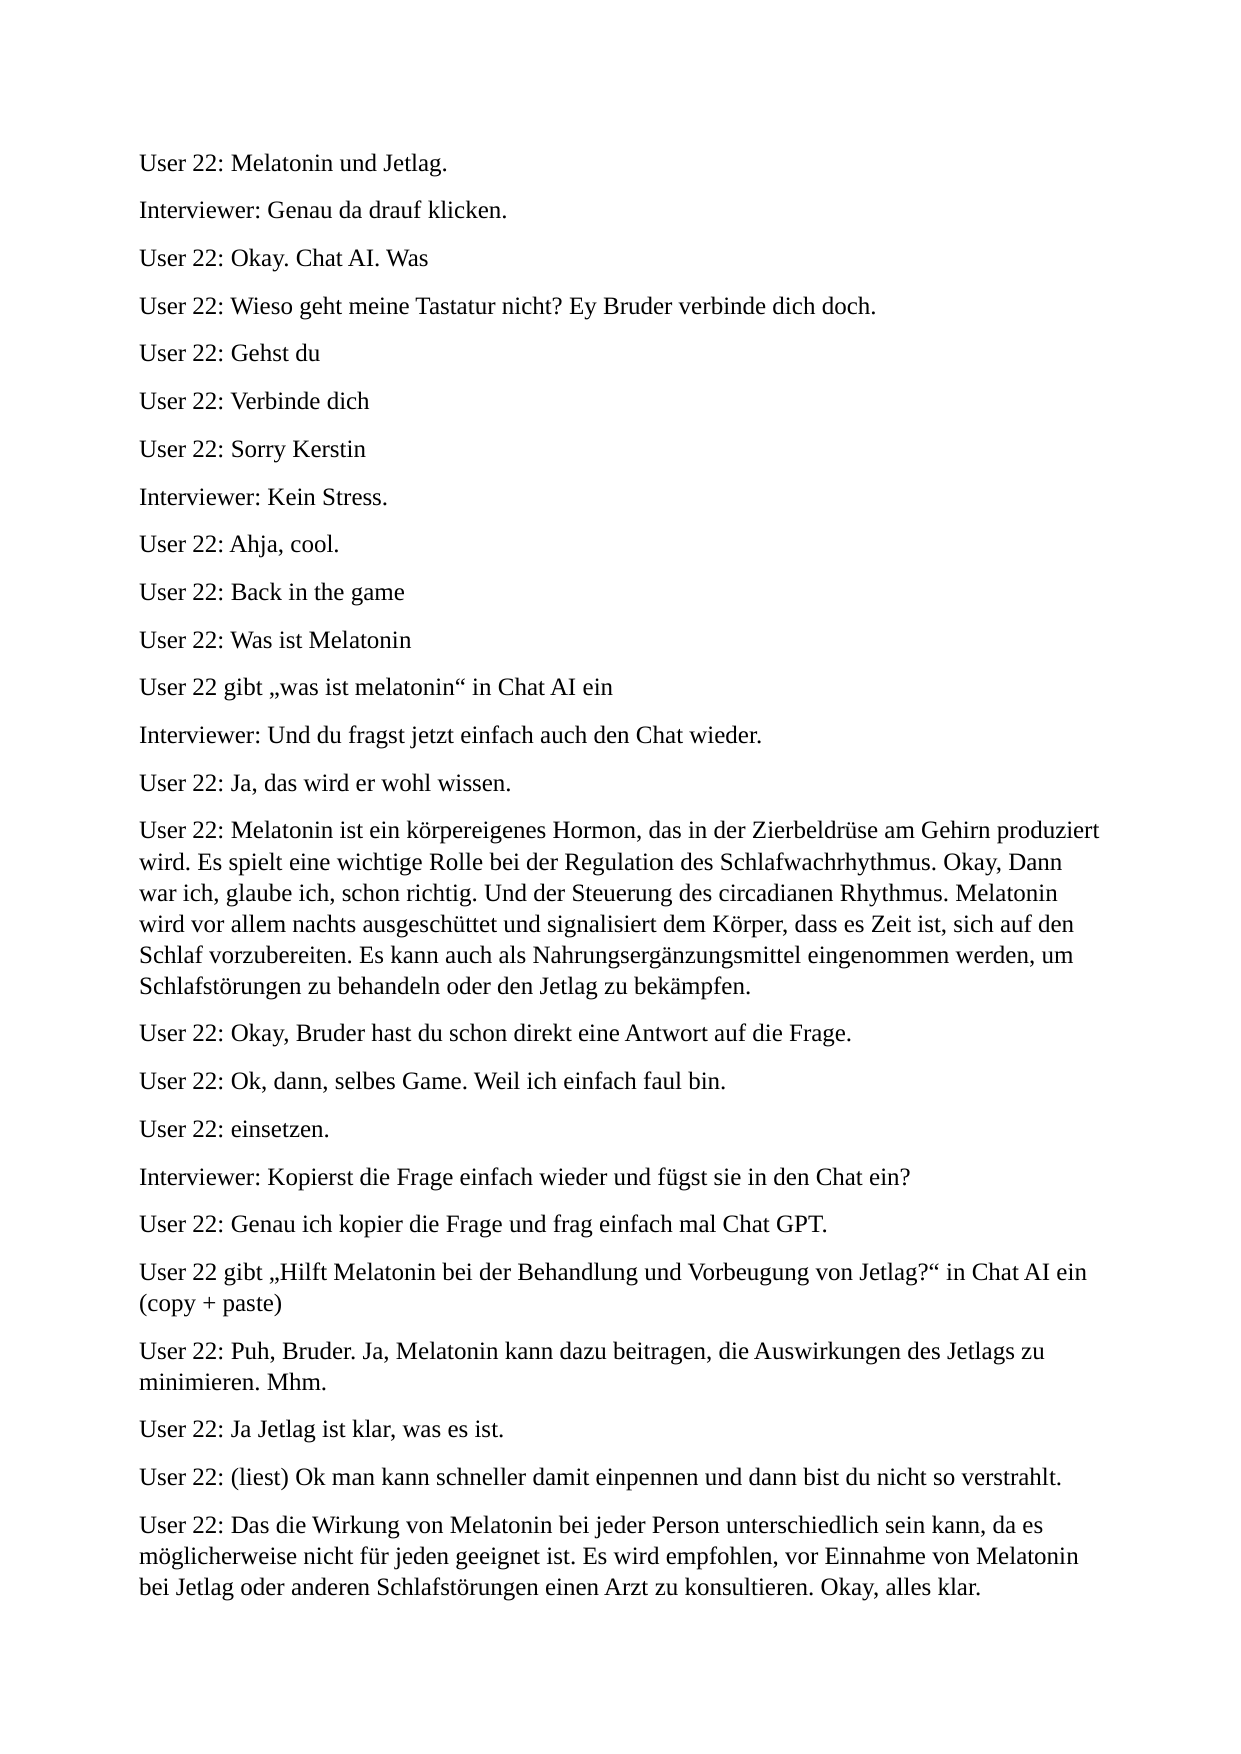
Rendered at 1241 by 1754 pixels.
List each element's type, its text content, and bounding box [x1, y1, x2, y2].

text User 22: Gehst du [139, 338, 1101, 367]
text Interviewer: Kopierst die Frage einfach wieder und fügst sie in den Chat ein? [139, 1162, 1101, 1190]
text User 22: Verbinde dich [139, 386, 1101, 415]
text User 22: Ja Jetlag ist klar, was es ist. [139, 1414, 1101, 1443]
text User 22: Melatonin ist ein körpereigenes Hormon, das in der Zierbeldrüse am Gehirn produziert wird. Es spielt eine wichtige Rolle bei der Regulation des Schlafwachrhythmus. Okay, Dann war ich, glaube ich, schon richtig. Und der Steuerung des circadianen Rhythmus. Melatonin wird vor allem nachts ausgeschüttet und signalisiert dem Körper, dass es Zeit ist, sich auf den Schlaf vorzubereiten. Es kann auch als Nahrungsergänzungsmittel eingenommen werden, um Schlafstörungen zu behandeln oder den Jetlag zu bekämpfen. [139, 816, 1101, 999]
text User 22: (liest) Ok man kann schneller damit einpennen und dann bist du nicht so verstrahlt. [139, 1462, 1101, 1491]
text User 22: Ok, dann, selbes Game. Weil ich einfach faul bin. [139, 1066, 1101, 1095]
text Interviewer: Und du fragst jetzt einfach auch den Chat wieder. [139, 720, 1101, 749]
text User 22 gibt „was ist melatonin“ in Chat AI ein [139, 672, 1101, 701]
text User 22: Das die Wirkung von Melatonin bei jeder Person unterschiedlich sein kann, da es möglicherweise nicht für jeden geeignet ist. Es wird empfohlen, vor Einnahme von Melatonin bei Jetlag oder anderen Schlafstörungen einen Arzt zu konsultieren. Okay, alles klar. [139, 1510, 1101, 1601]
text User 22: Okay. Chat AI. Was [139, 243, 1101, 272]
text User 22: einsetzen. [139, 1114, 1101, 1143]
text User 22: Ahja, cool. [139, 529, 1101, 558]
text User 22: Was ist Melatonin [139, 625, 1101, 653]
text User 22: Okay, Bruder hast du schon direkt eine Antwort auf die Frage. [139, 1018, 1101, 1047]
text Interviewer: Kein Stress. [139, 482, 1101, 510]
text User 22: Sorry Kerstin [139, 434, 1101, 463]
text User 22: Puh, Bruder. Ja, Melatonin kann dazu beitragen, die Auswirkungen des Jetlags zu minimieren. Mhm. [139, 1336, 1101, 1396]
text User 22: Genau ich kopier die Frage und frag einfach mal Chat GPT. [139, 1209, 1101, 1238]
text User 22 gibt „Hilft Melatonin bei der Behandlung und Vorbeugung von Jetlag?“ in Chat AI ein (copy + paste) [139, 1257, 1101, 1317]
text Interviewer: Genau da drauf klicken. [139, 195, 1101, 224]
text User 22: Ja, das wird er wohl wissen. [139, 768, 1101, 797]
text User 22: Wieso geht meine Tastatur nicht? Ey Bruder verbinde dich doch. [139, 291, 1101, 319]
text User 22: Melatonin und Jetlag. [139, 148, 1101, 176]
text User 22: Back in the game [139, 577, 1101, 606]
